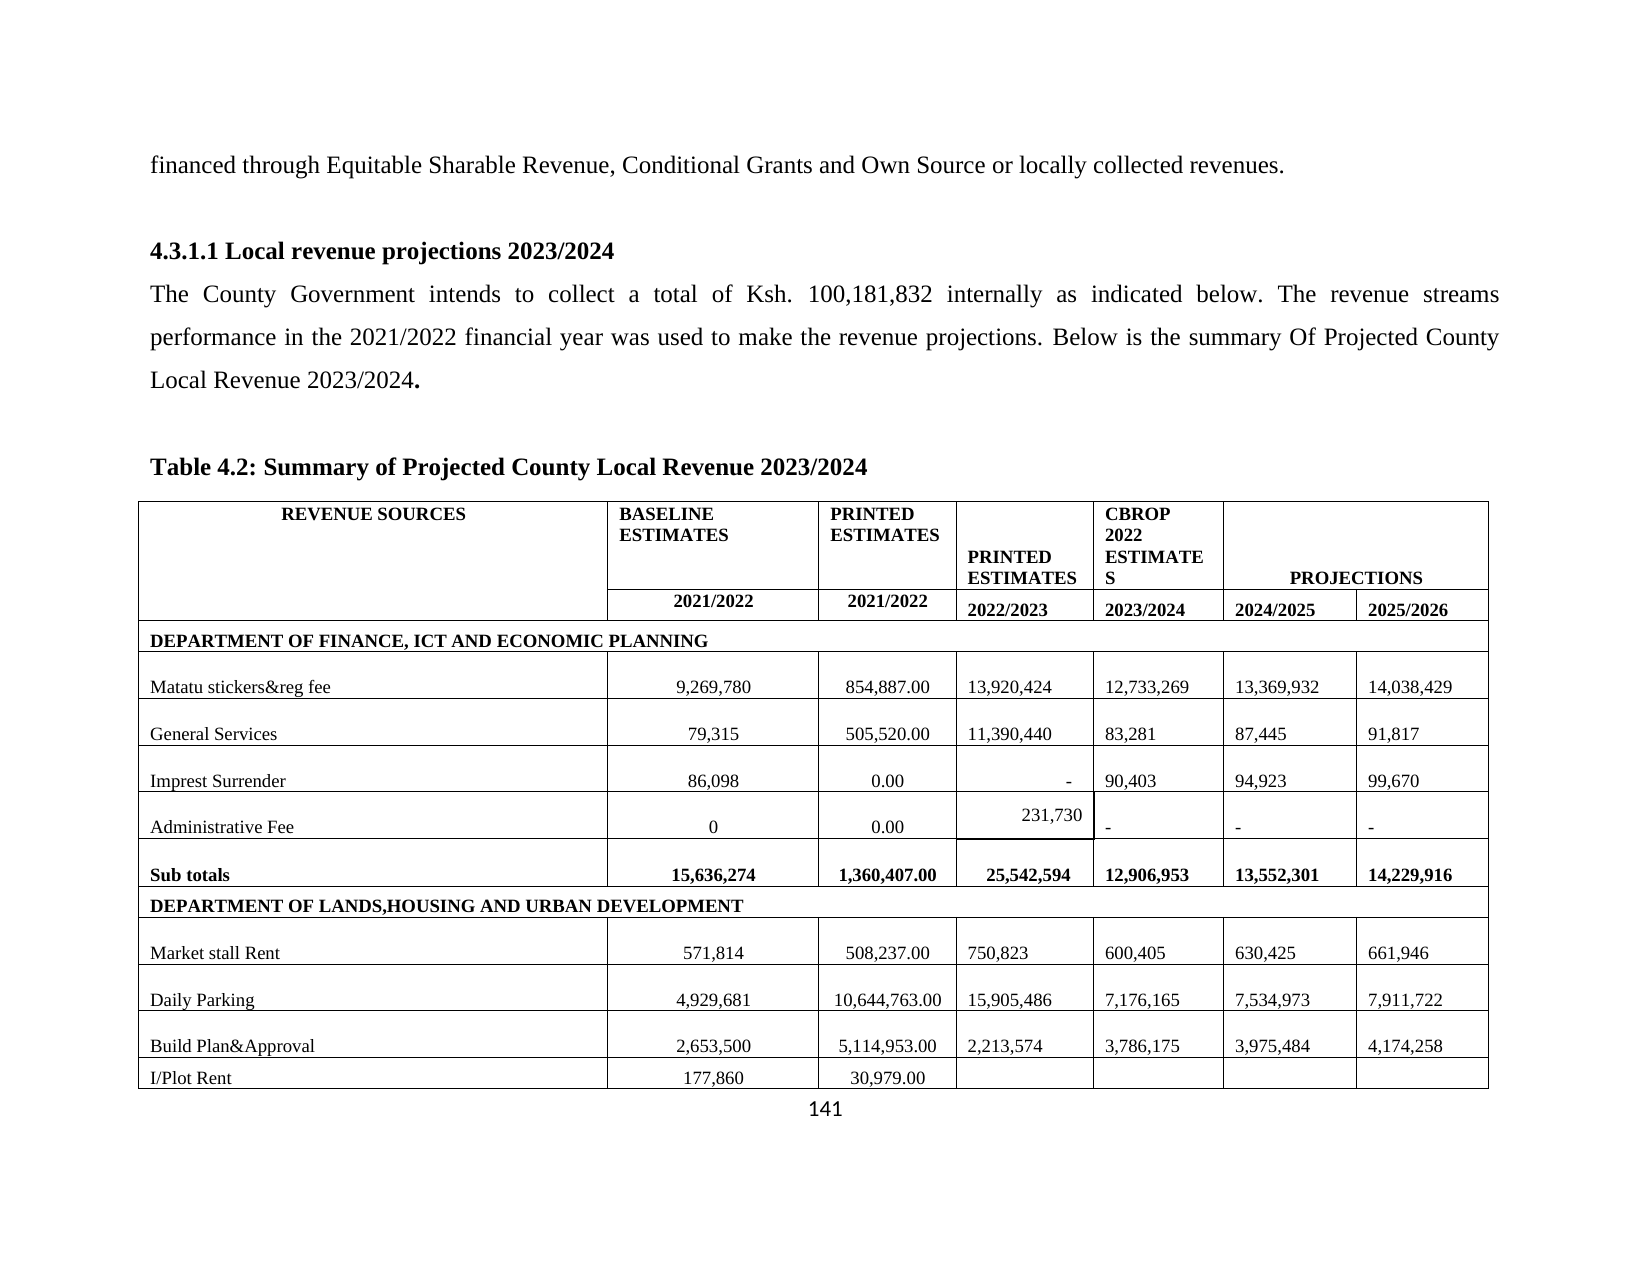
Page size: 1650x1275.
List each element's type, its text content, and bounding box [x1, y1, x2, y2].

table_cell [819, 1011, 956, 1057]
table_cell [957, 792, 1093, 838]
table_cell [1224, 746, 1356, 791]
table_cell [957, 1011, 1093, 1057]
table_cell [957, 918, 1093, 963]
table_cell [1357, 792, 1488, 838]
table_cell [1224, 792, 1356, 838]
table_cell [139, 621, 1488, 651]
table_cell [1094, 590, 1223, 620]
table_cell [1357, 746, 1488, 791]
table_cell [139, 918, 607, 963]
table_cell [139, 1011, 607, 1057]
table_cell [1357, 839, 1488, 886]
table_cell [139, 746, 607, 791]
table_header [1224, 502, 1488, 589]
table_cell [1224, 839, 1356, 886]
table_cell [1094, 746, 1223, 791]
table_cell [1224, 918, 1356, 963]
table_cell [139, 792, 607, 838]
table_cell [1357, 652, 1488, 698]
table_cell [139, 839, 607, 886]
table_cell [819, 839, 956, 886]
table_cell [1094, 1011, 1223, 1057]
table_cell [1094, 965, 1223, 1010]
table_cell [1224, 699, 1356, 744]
text The County Government intends to collect a total of Ksh. 100,181,832 internally as indicated below. The revenue streams performance in the 2021/2022 financial year was used to make the revenue projections. Below is the summary Of Projected County Local Revenue 2023/2024. [150, 279, 1500, 394]
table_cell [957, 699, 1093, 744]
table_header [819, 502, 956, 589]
text 4.3.1.1 Local revenue projections 2023/2024 [150, 236, 1500, 265]
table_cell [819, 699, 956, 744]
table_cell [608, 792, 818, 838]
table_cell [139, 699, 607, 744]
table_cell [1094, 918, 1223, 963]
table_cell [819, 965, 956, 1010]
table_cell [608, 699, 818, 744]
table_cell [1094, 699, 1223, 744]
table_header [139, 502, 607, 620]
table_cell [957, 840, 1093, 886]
text Table 4.2: Summary of Projected County Local Revenue 2023/2024 [150, 452, 1500, 481]
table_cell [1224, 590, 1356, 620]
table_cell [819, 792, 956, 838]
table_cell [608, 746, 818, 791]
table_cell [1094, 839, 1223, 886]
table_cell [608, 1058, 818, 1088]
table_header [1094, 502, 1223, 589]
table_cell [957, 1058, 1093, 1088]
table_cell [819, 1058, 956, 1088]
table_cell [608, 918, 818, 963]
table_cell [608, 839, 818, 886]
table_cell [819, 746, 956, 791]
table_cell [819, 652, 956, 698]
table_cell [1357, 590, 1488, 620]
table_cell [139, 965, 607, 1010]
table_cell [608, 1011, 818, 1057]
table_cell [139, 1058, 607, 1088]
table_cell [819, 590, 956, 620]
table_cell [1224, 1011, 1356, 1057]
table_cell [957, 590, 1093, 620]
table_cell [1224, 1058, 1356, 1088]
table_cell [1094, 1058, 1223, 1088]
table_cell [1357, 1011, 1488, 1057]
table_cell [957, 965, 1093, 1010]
text financed through Equitable Sharable Revenue, Conditional Grants and Own Source or locally collected revenues. [150, 150, 1500, 179]
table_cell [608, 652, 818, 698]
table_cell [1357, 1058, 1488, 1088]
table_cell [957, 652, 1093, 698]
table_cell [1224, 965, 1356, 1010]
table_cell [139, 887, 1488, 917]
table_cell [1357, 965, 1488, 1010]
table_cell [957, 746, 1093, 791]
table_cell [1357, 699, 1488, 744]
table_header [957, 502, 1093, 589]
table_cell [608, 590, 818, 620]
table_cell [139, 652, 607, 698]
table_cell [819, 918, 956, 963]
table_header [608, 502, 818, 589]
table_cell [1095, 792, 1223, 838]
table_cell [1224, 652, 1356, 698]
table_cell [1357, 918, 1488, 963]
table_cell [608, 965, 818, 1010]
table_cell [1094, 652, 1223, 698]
